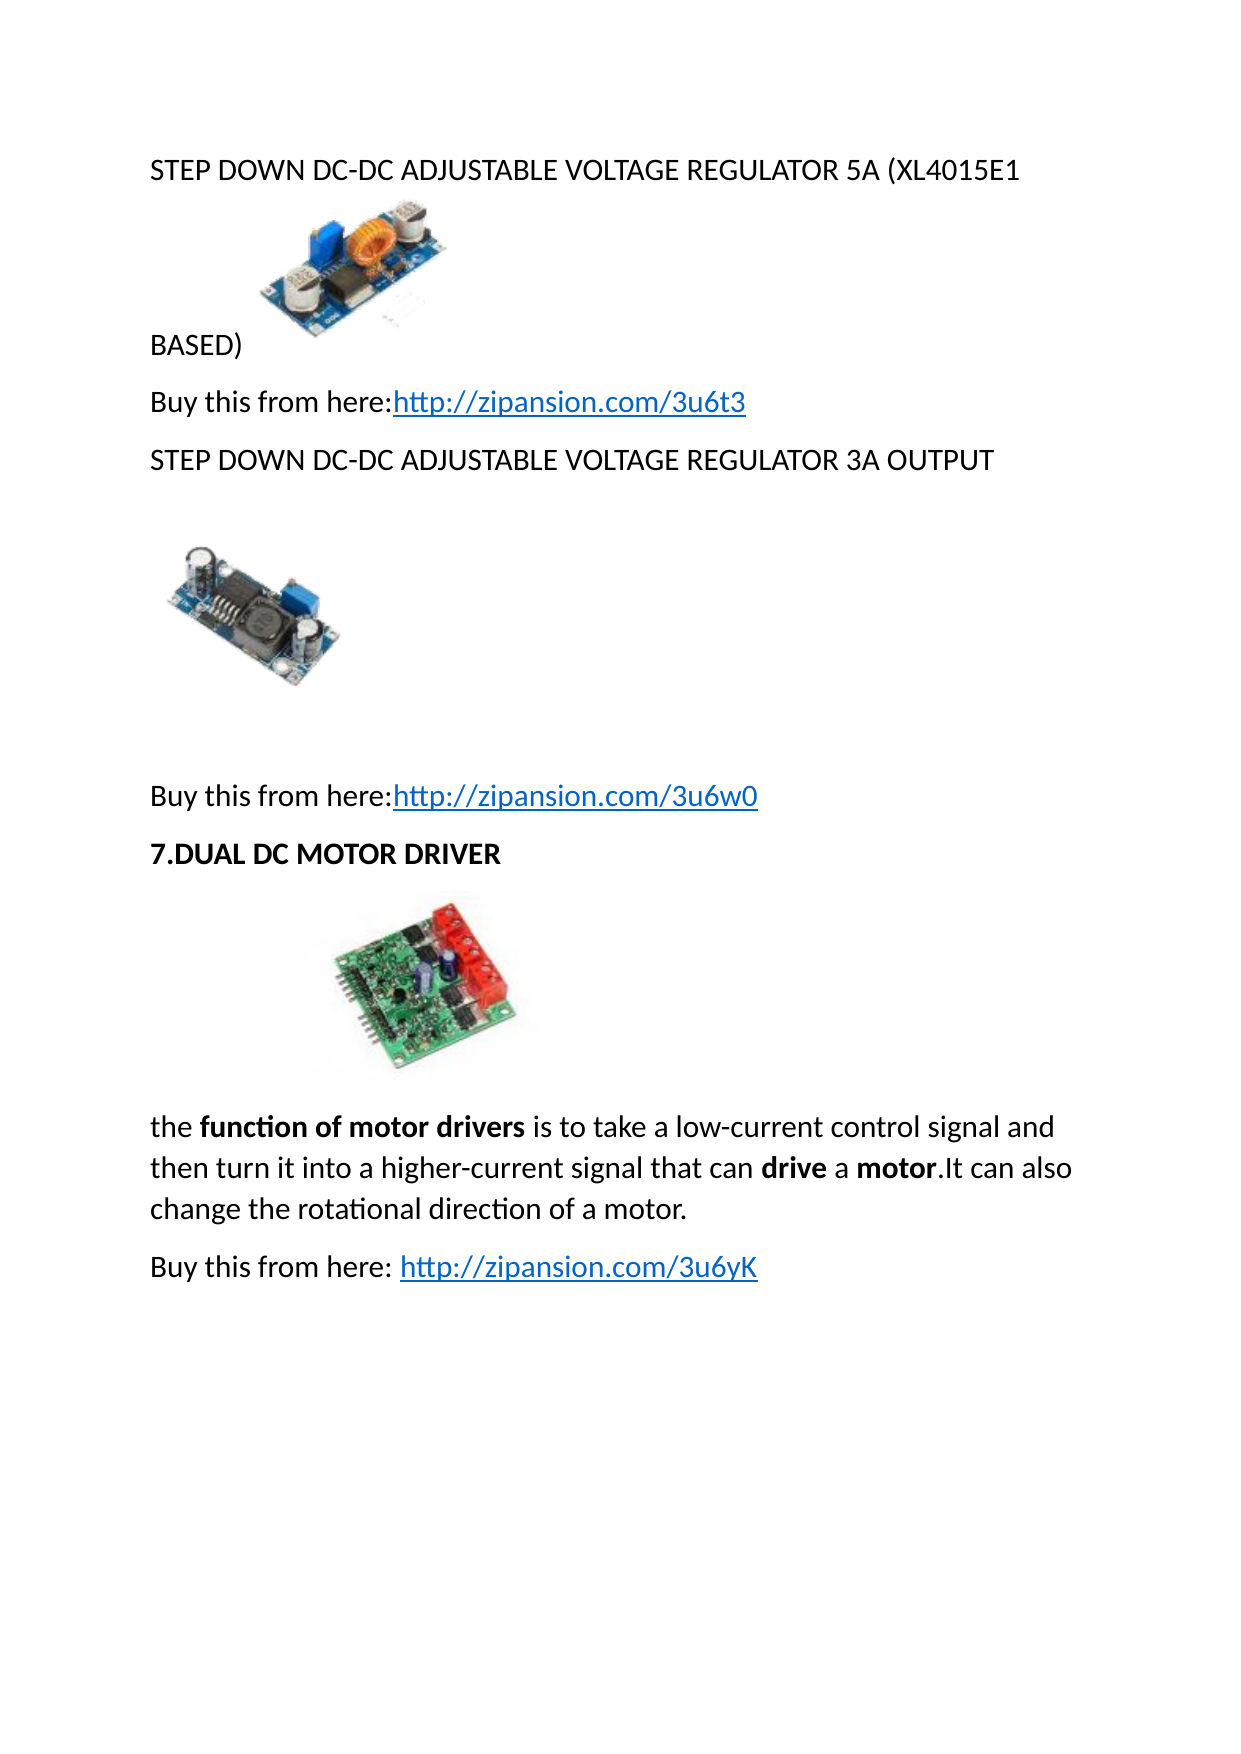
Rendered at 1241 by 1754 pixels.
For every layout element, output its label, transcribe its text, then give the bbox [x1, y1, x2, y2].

text the function of motor drivers is to take a low-current control signal and then turn it into a higher-current signal that can drive a motor.It can also change the rotational direction of a motor. [150, 1107, 1090, 1227]
text STEP DOWN DC-DC ADJUSTABLE VOLTAGE REGULATOR 3A OUTPUT [150, 440, 1090, 478]
text 7.DUAL DC MOTOR DRIVER [150, 834, 1090, 872]
text STEP DOWN DC-DC ADJUSTABLE VOLTAGE REGULATOR 5A (XL4015E1 BASED) [150, 150, 1090, 363]
picture [243, 191, 461, 355]
text Buy this from here: http://zipansion.com/3u6yK [150, 1247, 1090, 1285]
picture [291, 891, 540, 1080]
text Buy this from here:http://zipansion.com/3u6t3 [150, 382, 1090, 421]
picture [150, 538, 356, 700]
text Buy this from here:http://zipansion.com/3u6w0 [150, 776, 1090, 814]
